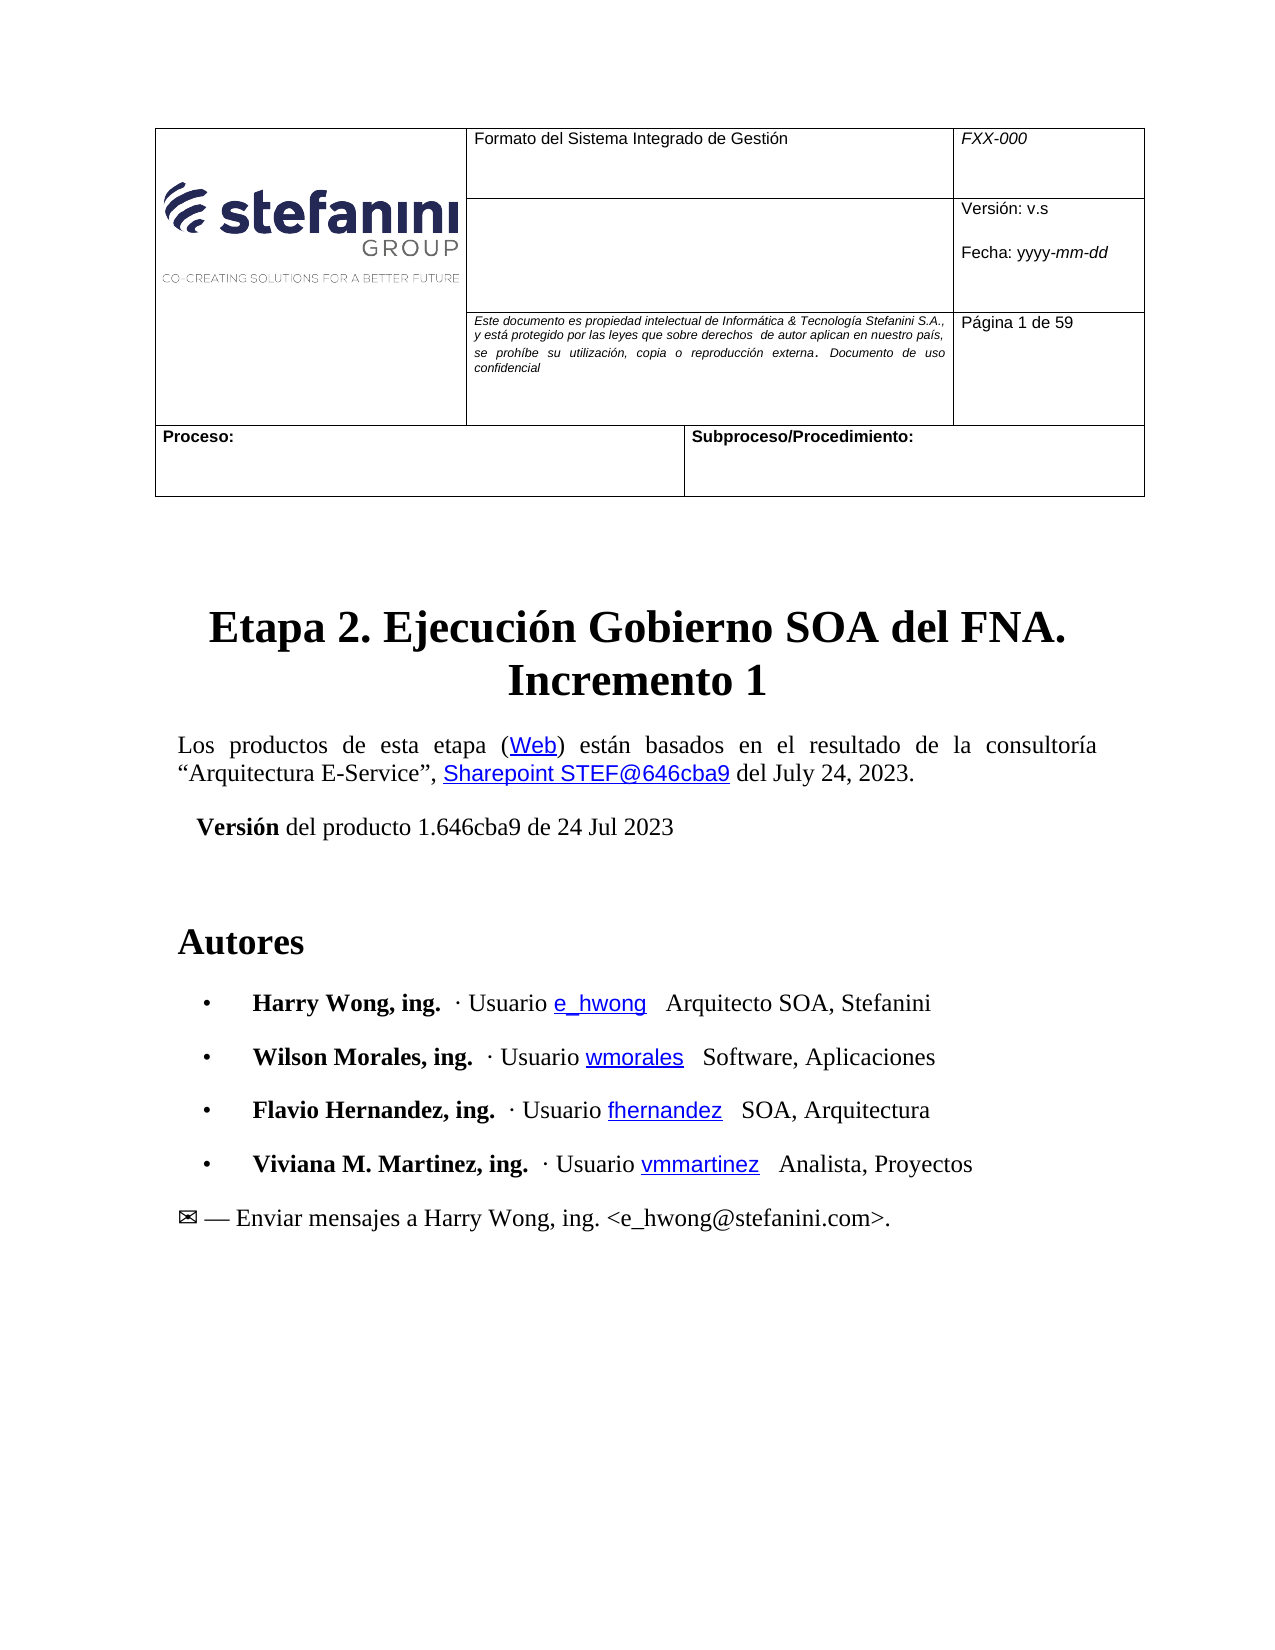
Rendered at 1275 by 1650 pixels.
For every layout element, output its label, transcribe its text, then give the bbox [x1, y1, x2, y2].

list Viviana M. Martinez, ing. · Usuario vmmartinez Analista, Proyectos [202, 1149, 1098, 1178]
picture [162, 182, 460, 286]
list Flavio Hernandez, ing. · Usuario fhernandez SOA, Arquitectura [202, 1095, 1098, 1124]
text ✉ — Enviar mensajes a Harry Wong, ing. <e_hwong@stefanini.com>. [177, 1203, 1098, 1232]
text Los productos de esta etapa (Web) están basados en el resultado de la consultoría “Arquitectura E-Service”, Sharepoint STEF@646cba9 del July 24, 2023. [177, 730, 1098, 787]
list Wilson Morales, ing. · Usuario wmorales Software, Aplicaciones [202, 1042, 1098, 1070]
subtitle Autores [177, 920, 1098, 963]
list Harry Wong, ing. · Usuario e_hwong Arquitecto SOA, Stefanini [202, 988, 1098, 1017]
title Etapa 2. Ejecución Gobierno SOA del FNA. Incremento 1 [177, 599, 1098, 705]
text Versión del producto 1.646cba9 de 24 Jul 2023 [177, 812, 1098, 841]
